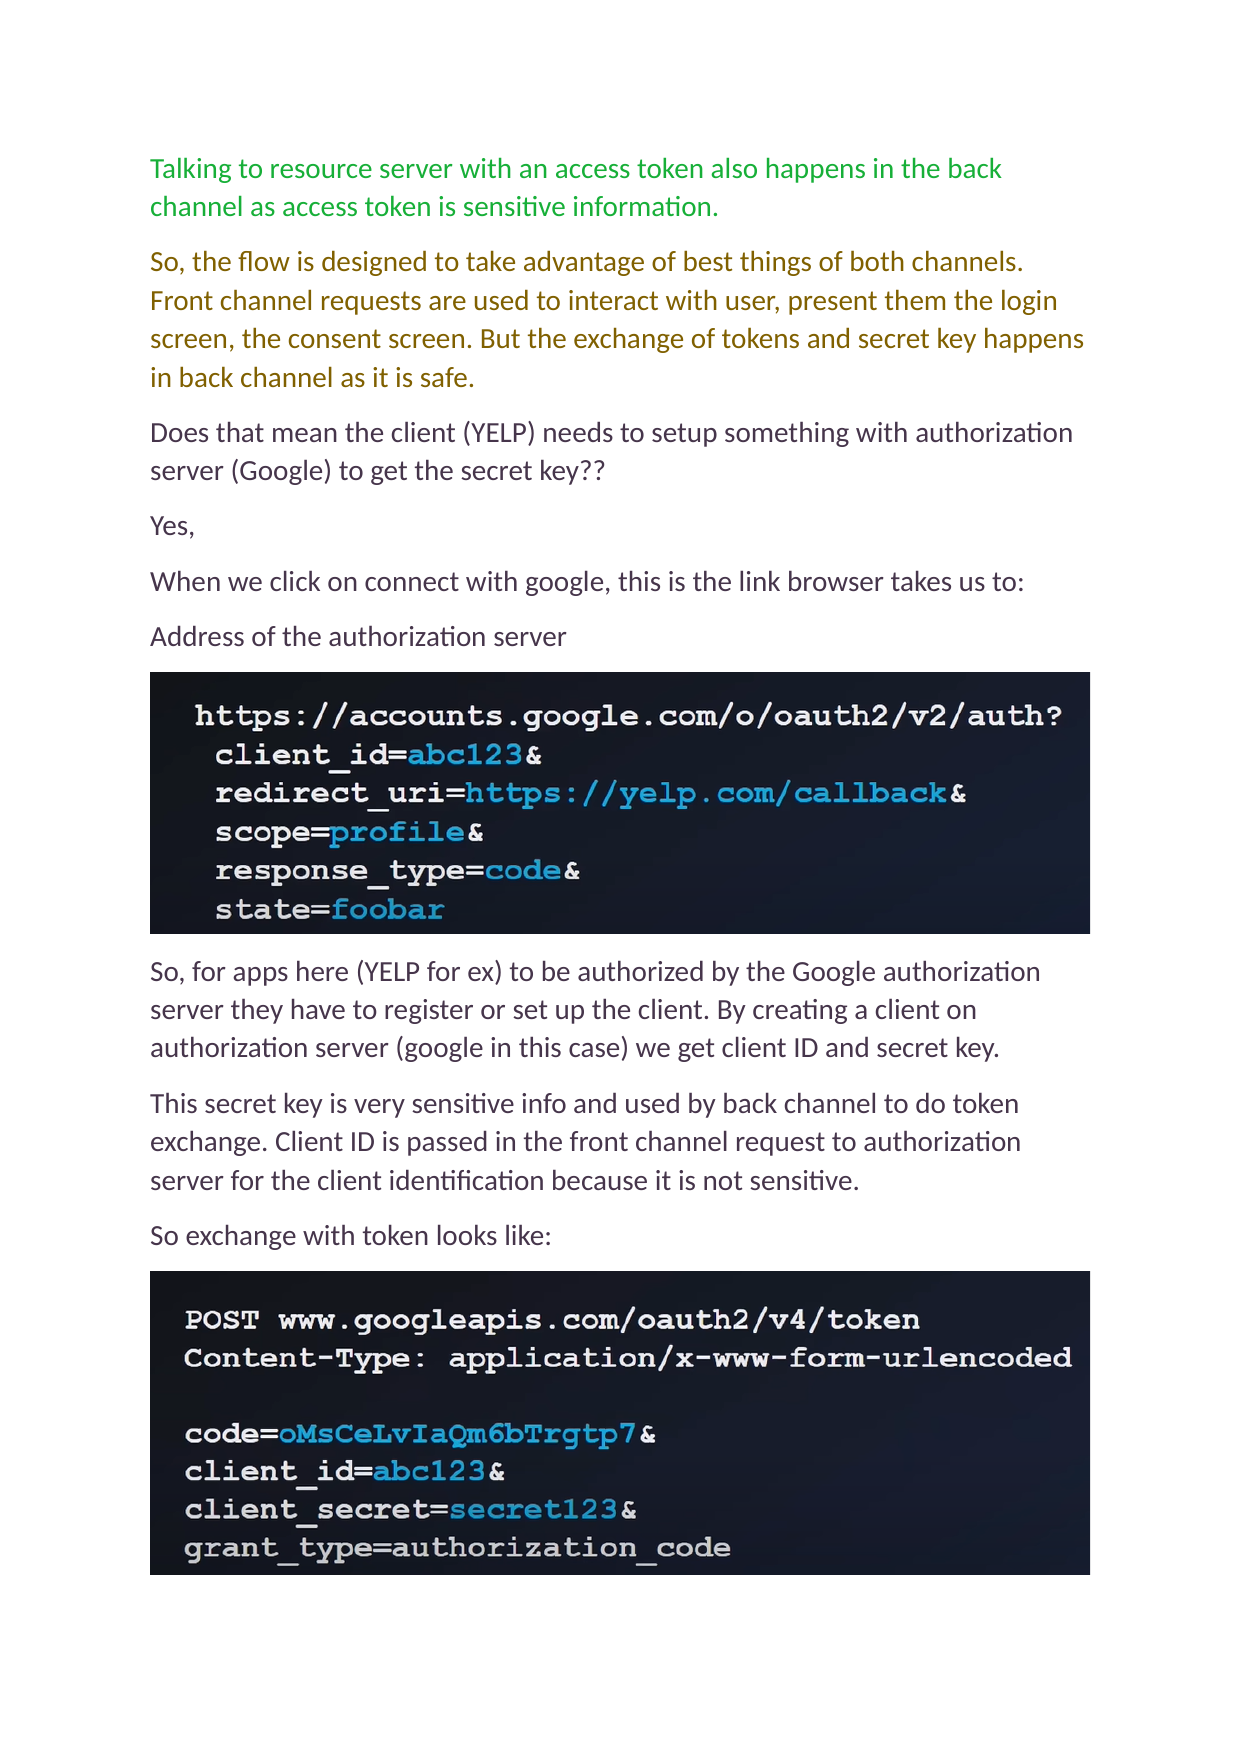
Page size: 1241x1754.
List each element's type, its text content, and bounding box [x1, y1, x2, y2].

text This secret key is very sensitive info and used by back channel to do token exchange. Client ID is passed in the front channel request to authorization server for the client identification because it is not sensitive. [150, 1085, 1090, 1197]
text Does that mean the client (YELP) needs to setup something with authorization server (Google) to get the secret key?? [150, 414, 1090, 488]
text Address of the authorization server [150, 618, 1090, 653]
text So exchange with token looks like: [150, 1217, 1090, 1252]
text Yes, [150, 507, 1090, 543]
text So, for apps here (YELP for ex) to be authorized by the Google authorization server they have to register or set up the client. By creating a client on authorization server (google in this case) we get client ID and secret key. [150, 953, 1090, 1065]
text So, the flow is designed to take advantage of best things of both channels. Front channel requests are used to interact with user, present them the login screen, the consent screen. But the exchange of tokens and secret key happens in back channel as it is safe. [150, 243, 1090, 394]
text Talking to resource server with an access token also happens in the back channel as access token is sensitive information. [150, 150, 1090, 224]
picture [150, 1271, 1091, 1575]
text When we click on connect with google, this is the link browser takes us to: [150, 563, 1090, 598]
picture [150, 672, 1091, 934]
